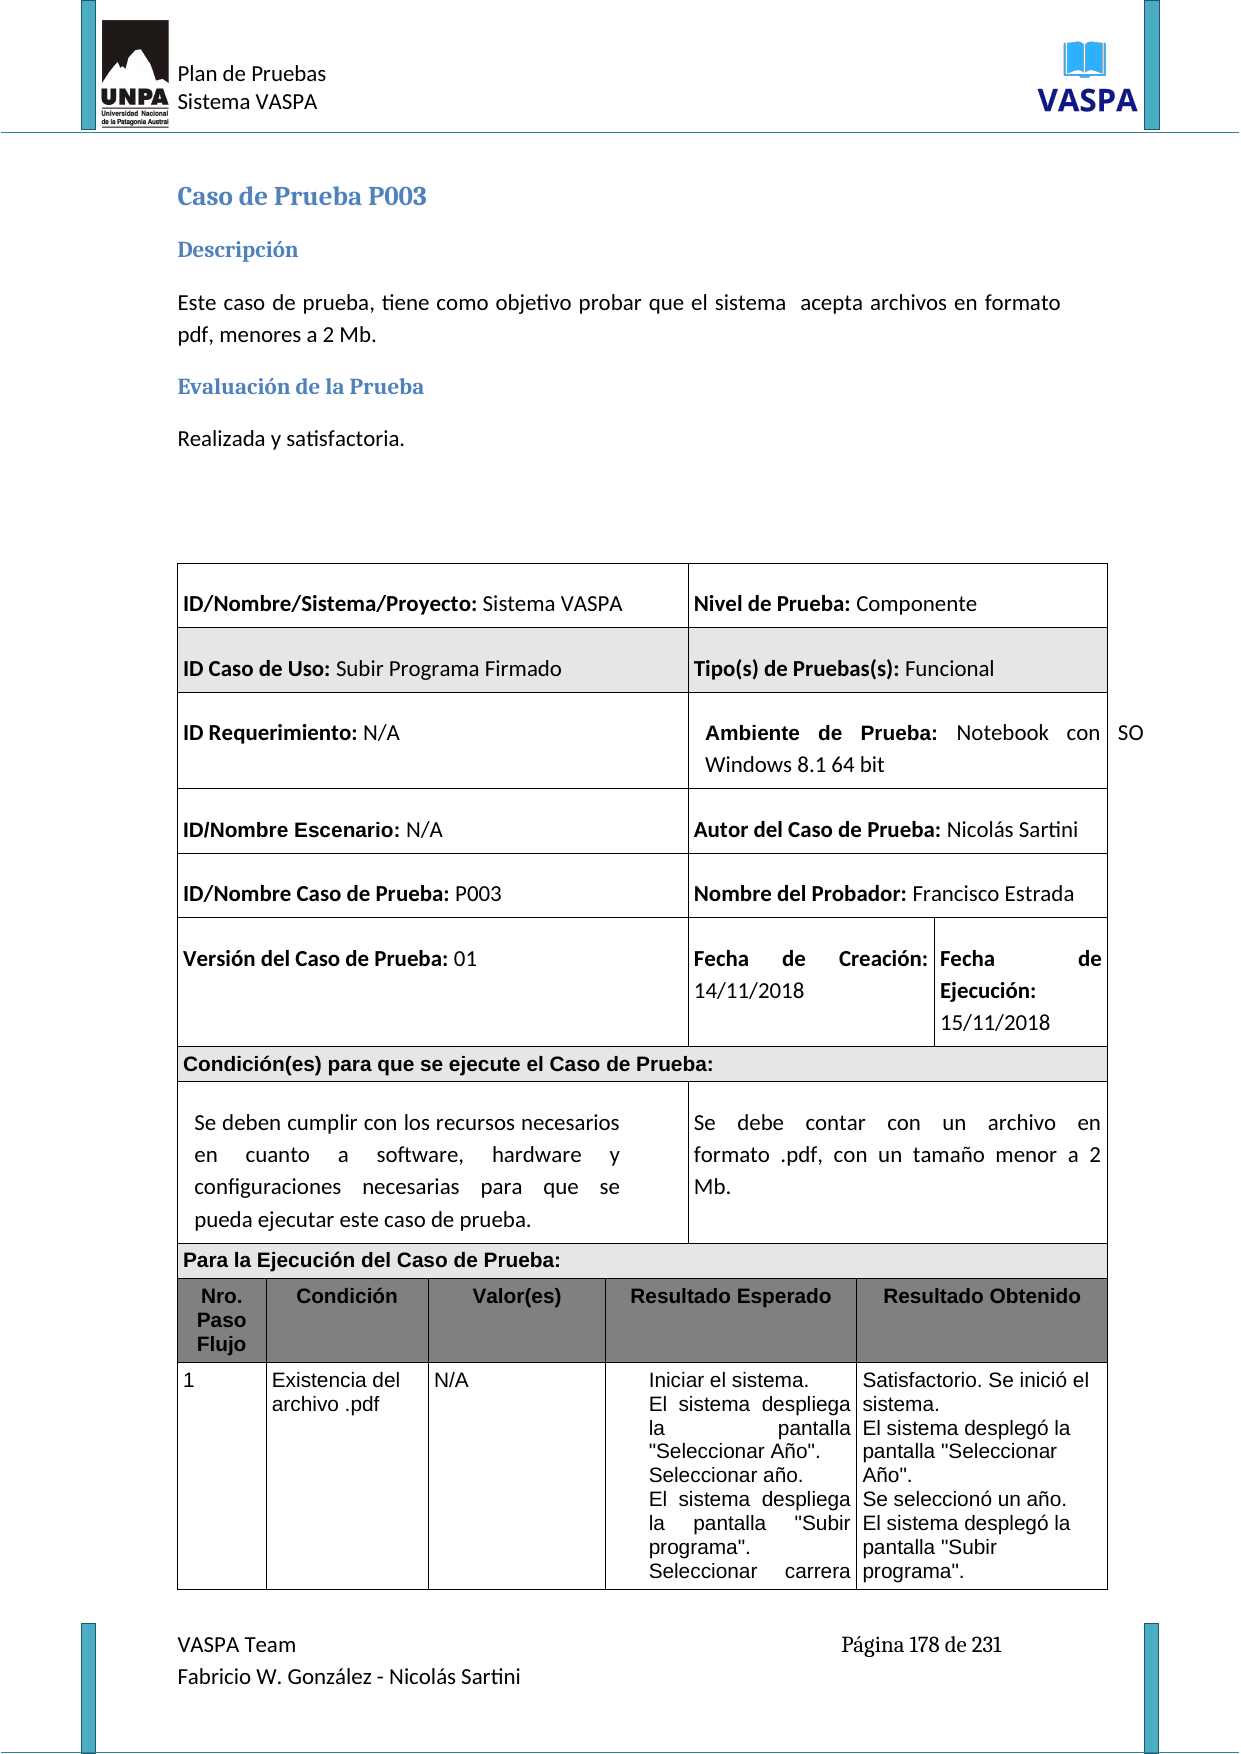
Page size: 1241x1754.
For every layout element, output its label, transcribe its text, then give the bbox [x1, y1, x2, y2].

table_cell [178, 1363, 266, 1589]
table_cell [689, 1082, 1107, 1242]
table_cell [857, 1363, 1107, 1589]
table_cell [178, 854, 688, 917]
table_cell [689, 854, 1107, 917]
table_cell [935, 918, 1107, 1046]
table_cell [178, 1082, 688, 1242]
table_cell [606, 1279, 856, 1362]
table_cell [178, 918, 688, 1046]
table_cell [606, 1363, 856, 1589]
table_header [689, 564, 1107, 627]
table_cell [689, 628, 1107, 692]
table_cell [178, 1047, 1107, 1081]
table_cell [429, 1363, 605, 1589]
text Caso de Prueba P003 [177, 181, 1063, 212]
text Este caso de prueba, tiene como objetivo probar que el sistema acepta archivos en formato pdf, menores a 2 Mb. [177, 288, 1063, 348]
text Descripción [177, 237, 1063, 264]
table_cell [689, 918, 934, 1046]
text Realizada y satisfactoria. [177, 424, 1063, 453]
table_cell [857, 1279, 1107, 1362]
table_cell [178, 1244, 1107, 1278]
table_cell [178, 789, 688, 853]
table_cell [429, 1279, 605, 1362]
picture [1032, 21, 1143, 132]
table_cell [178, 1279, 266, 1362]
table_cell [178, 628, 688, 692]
text Evaluación de la Prueba [177, 373, 1063, 400]
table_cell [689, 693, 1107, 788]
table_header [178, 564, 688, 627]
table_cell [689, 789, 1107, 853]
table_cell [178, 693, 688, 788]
picture [100, 18, 170, 129]
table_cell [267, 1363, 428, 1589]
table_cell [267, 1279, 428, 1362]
